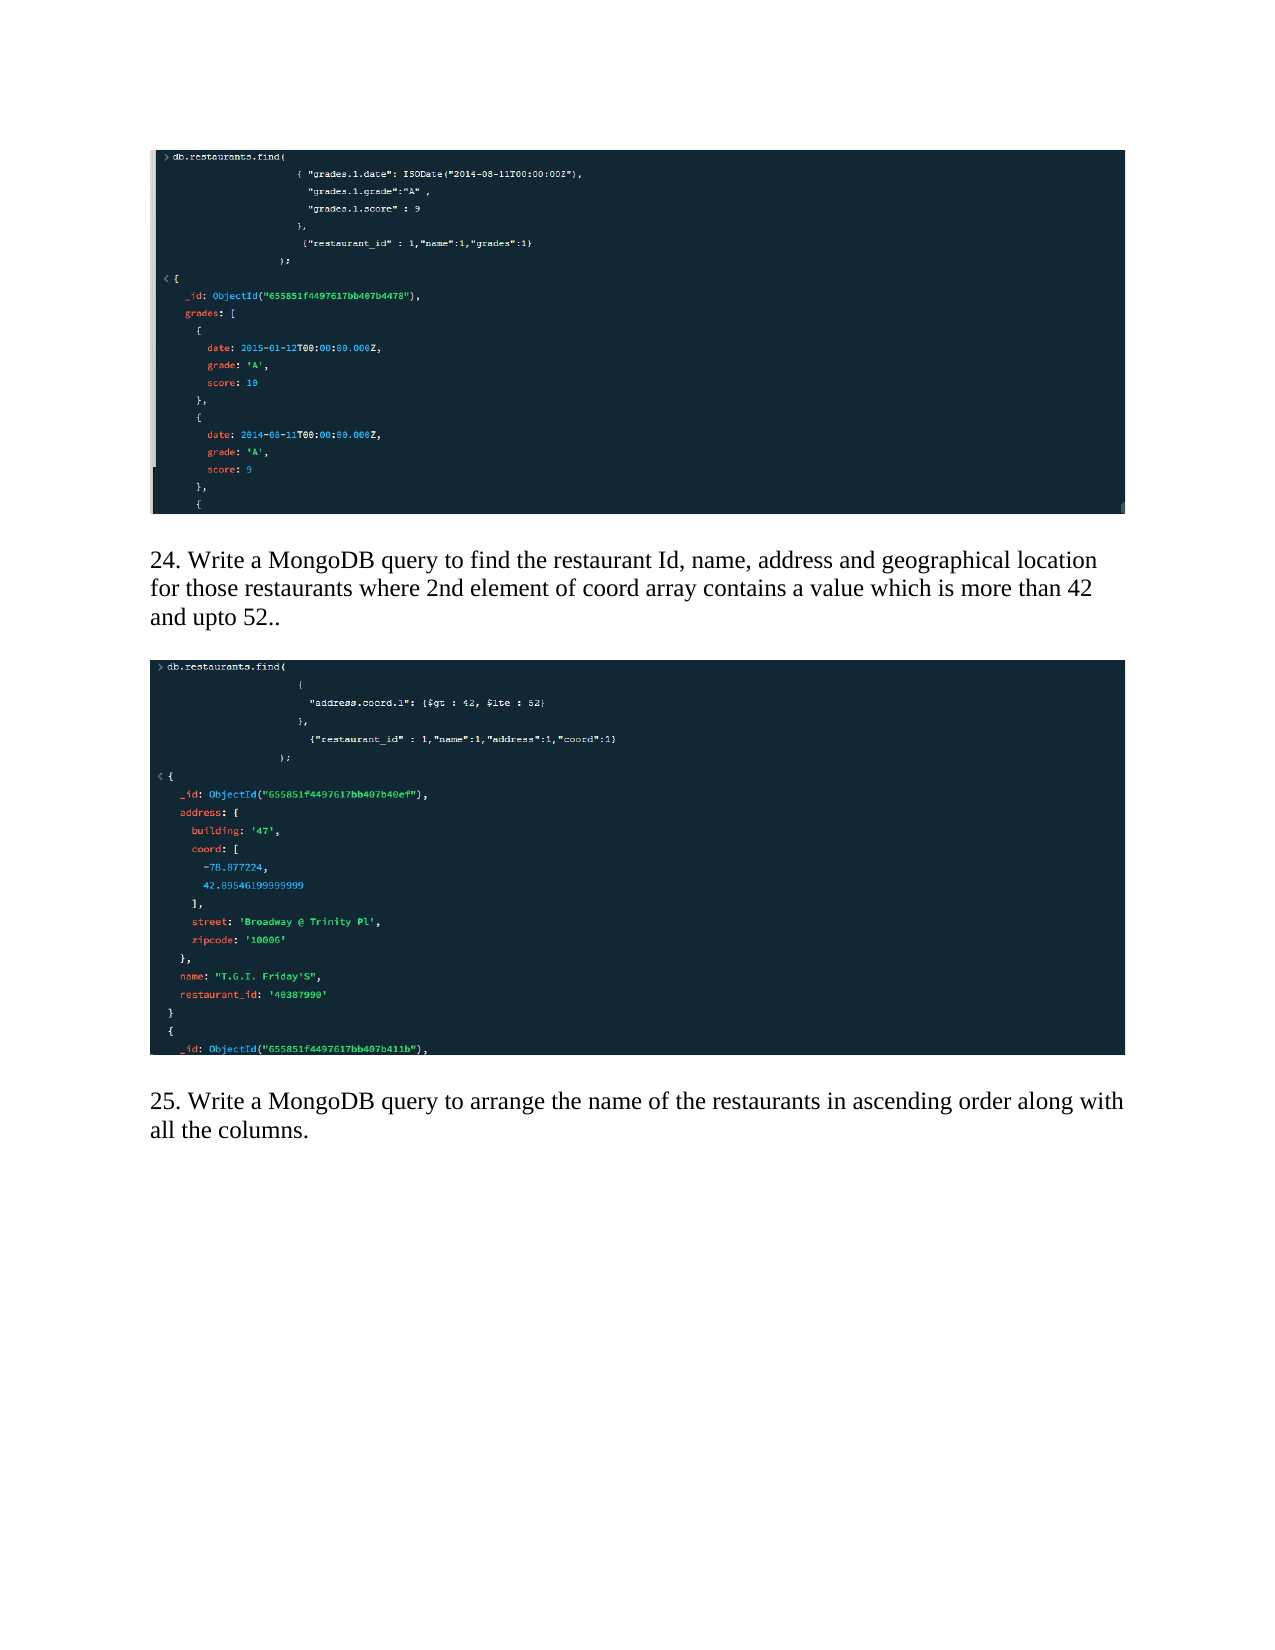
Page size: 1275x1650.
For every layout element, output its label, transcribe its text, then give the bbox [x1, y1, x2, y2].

picture [150, 150, 1125, 514]
picture [150, 660, 1125, 1055]
text 24. Write a MongoDB query to find the restaurant Id, name, address and geographical location for those restaurants where 2nd element of coord array contains a value which is more than 42 and upto 52.. [150, 545, 1125, 631]
text 25. Write a MongoDB query to arrange the name of the restaurants in ascending order along with all the columns. [150, 1086, 1125, 1144]
